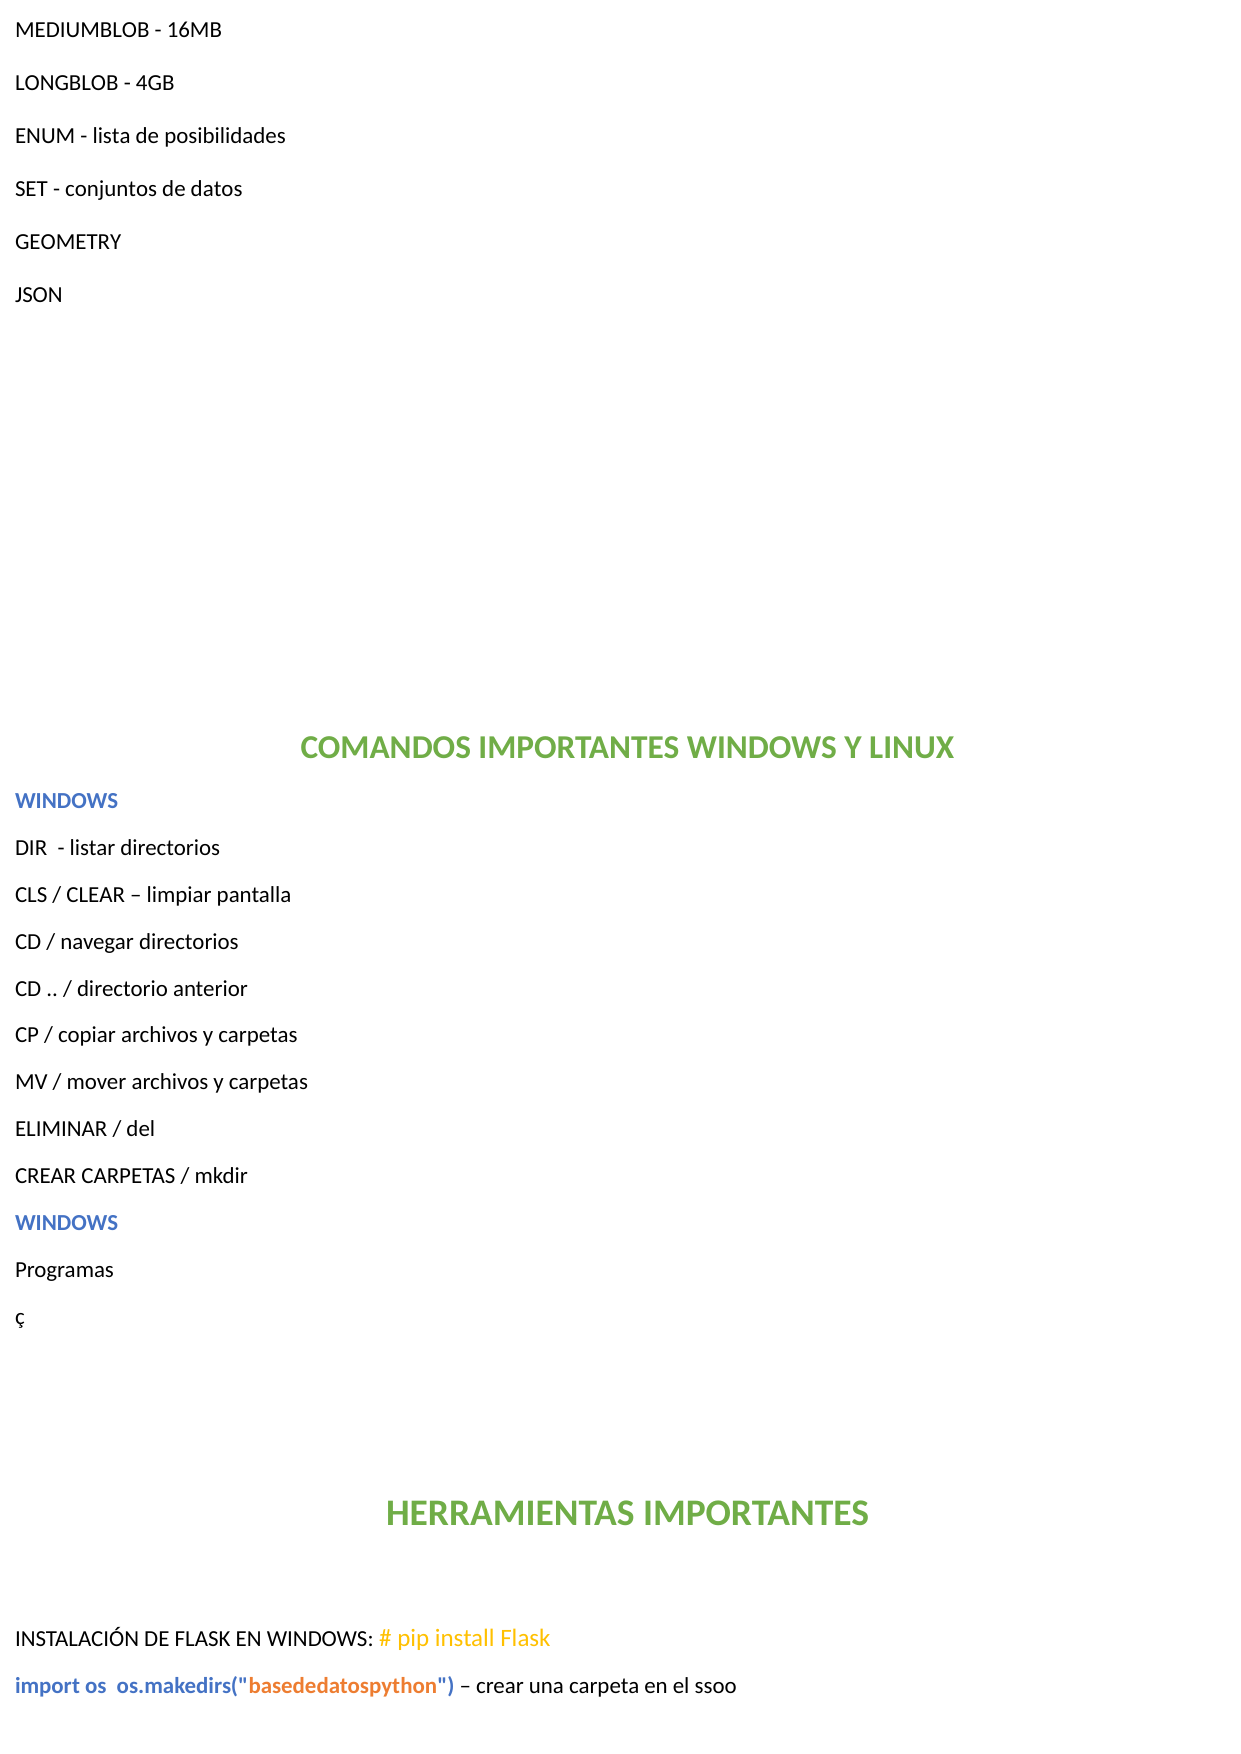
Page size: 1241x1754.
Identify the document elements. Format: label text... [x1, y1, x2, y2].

text ç [15, 1302, 1240, 1330]
text COMANDOS IMPORTANTES WINDOWS Y LINUX [15, 726, 1240, 766]
text MV / mover archivos y carpetas [15, 1067, 1240, 1096]
text WINDOWS [15, 786, 1240, 814]
text WINDOWS [15, 1208, 1240, 1236]
text GEOMETRY [15, 227, 1240, 255]
text SET - conjuntos de datos [15, 174, 1240, 202]
text INSTALACIÓN DE FLASK EN WINDOWS: # pip install Flask [15, 1622, 1240, 1652]
text ELIMINAR / del [15, 1114, 1240, 1142]
text Programas [15, 1255, 1240, 1283]
text ENUM - lista de posibilidades [15, 121, 1240, 149]
text CREAR CARPETAS / mkdir [15, 1161, 1240, 1189]
text HERRAMIENTAS IMPORTANTES [15, 1489, 1240, 1535]
text CLS / CLEAR – limpiar pantalla [15, 880, 1240, 908]
text MEDIUMBLOB - 16MB [15, 15, 1240, 43]
text CD / navegar directorios [15, 927, 1240, 955]
text CP / copiar archivos y carpetas [15, 1021, 1240, 1049]
text DIR - listar directorios [15, 833, 1240, 861]
text import os os.makedirs("basededatospython") – crear una carpeta en el ssoo [15, 1671, 1240, 1699]
text CD .. / directorio anterior [15, 974, 1240, 1002]
text LONGBLOB - 4GB [15, 68, 1240, 96]
text JSON [15, 280, 1240, 308]
